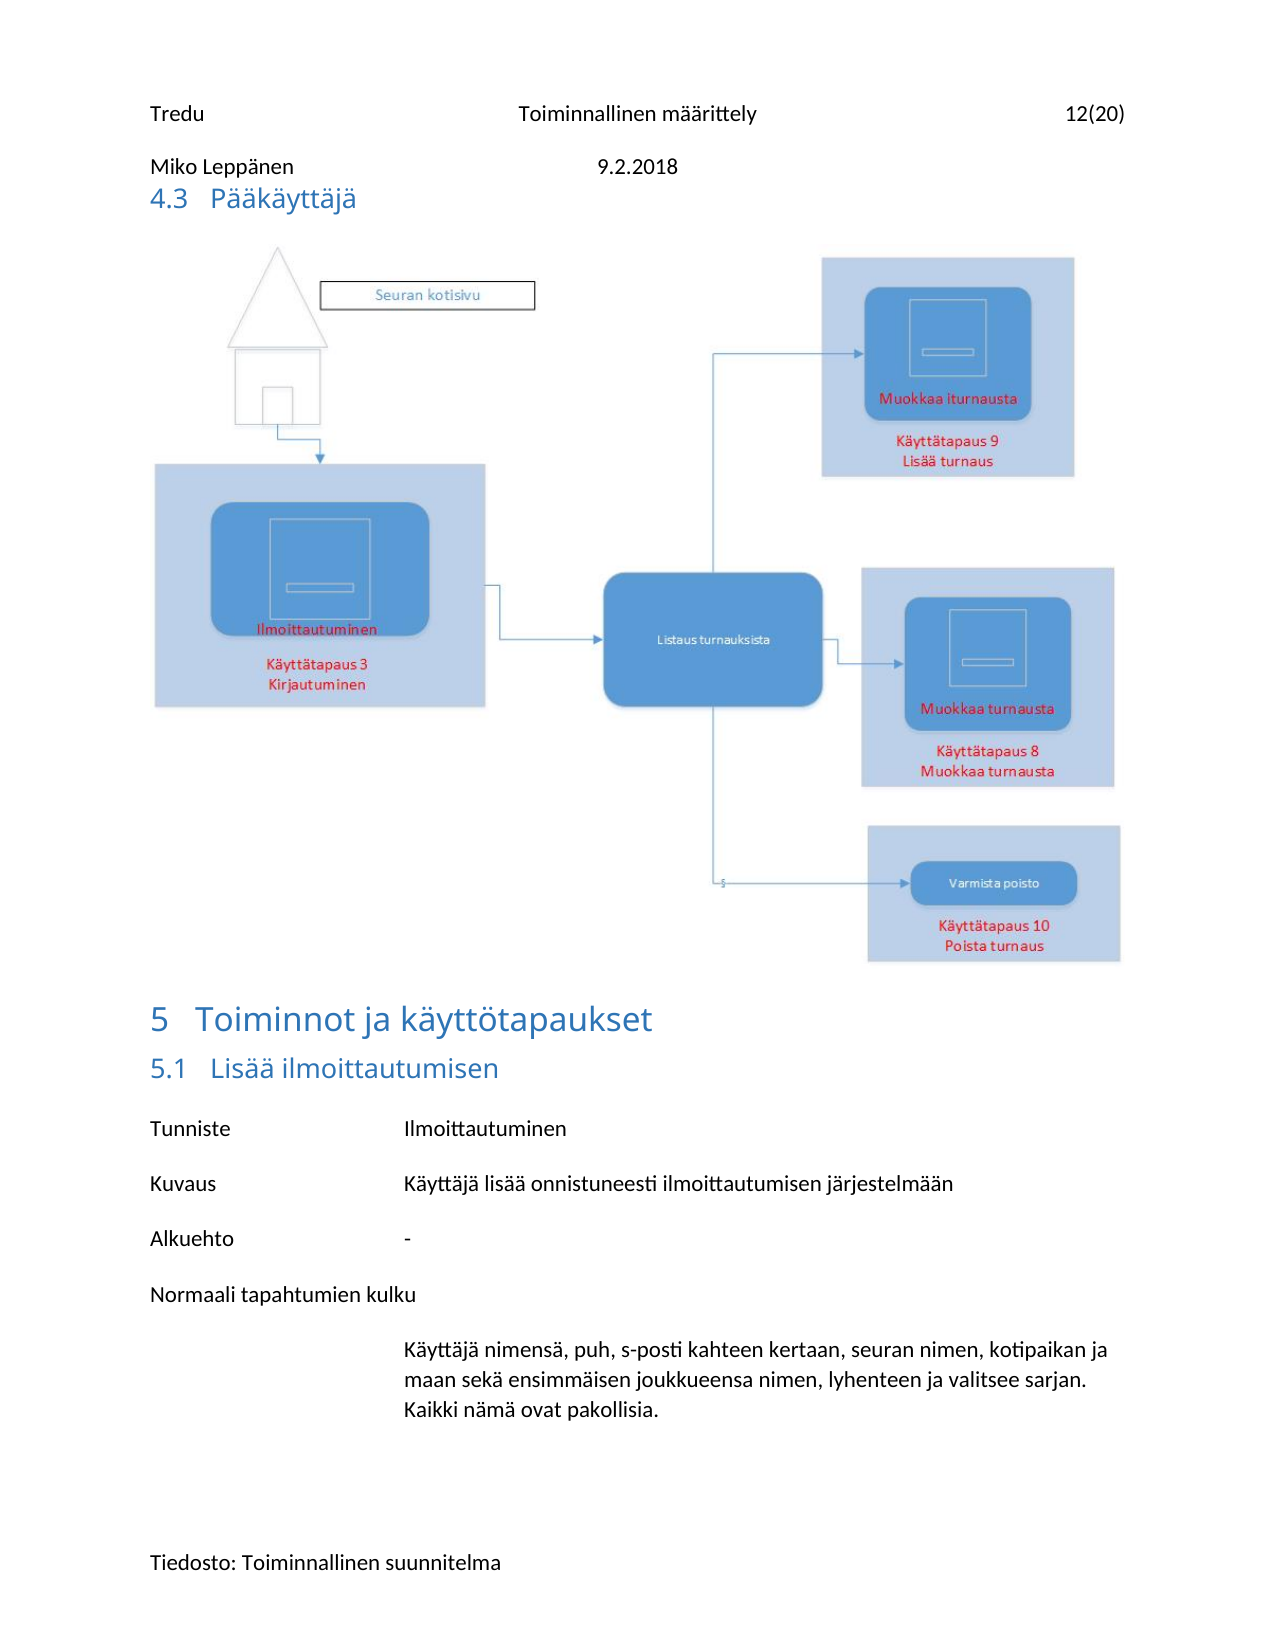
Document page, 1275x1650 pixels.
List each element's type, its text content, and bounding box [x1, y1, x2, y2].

subtitle Pääkäyttäjä [150, 180, 1125, 217]
picture [150, 244, 1125, 969]
subtitle Lisää ilmoittautumisen [150, 1049, 1125, 1086]
text Käyttäjä nimensä, puh, s-posti kahteen kertaan, seuran nimen, kotipaikan ja maan sekä ensimmäisen joukkueensa nimen, lyhenteen ja valitsee sarjan. Kaikki nämä ovat pakollisia. [150, 1335, 1125, 1423]
text Tunniste Ilmoittautuminen [150, 1114, 1125, 1142]
text Kuvaus Käyttäjä lisää onnistuneesti ilmoittautumisen järjestelmään [150, 1169, 1125, 1197]
text Normaali tapahtumien kulku [150, 1280, 1125, 1308]
text Alkuehto - [150, 1224, 1125, 1252]
subtitle Toiminnot ja käyttötapaukset [150, 996, 1125, 1042]
